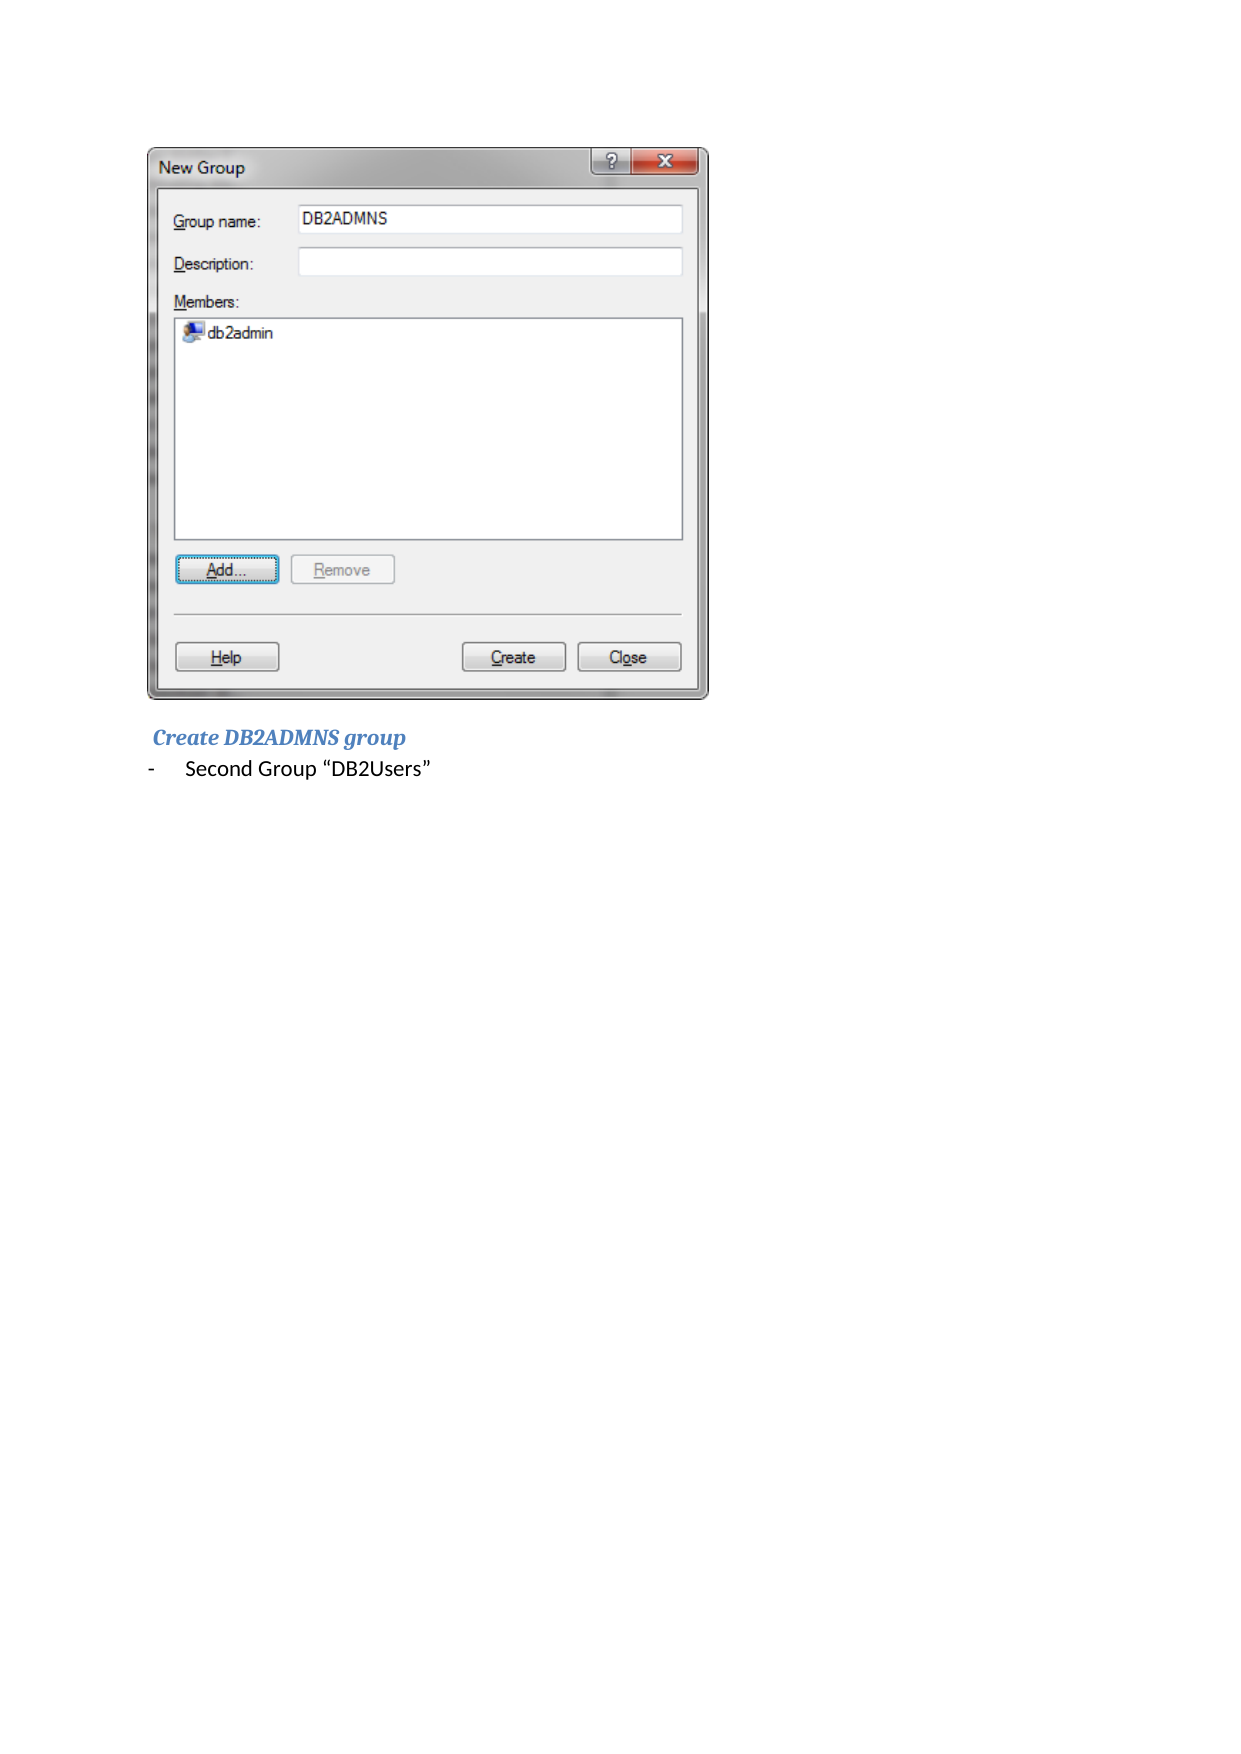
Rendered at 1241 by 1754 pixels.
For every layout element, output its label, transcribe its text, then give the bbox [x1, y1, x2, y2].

picture [147, 147, 709, 700]
list Second Group “DB2Users” [148, 754, 1093, 782]
subtitle Create DB2ADMNS group [148, 724, 1093, 751]
